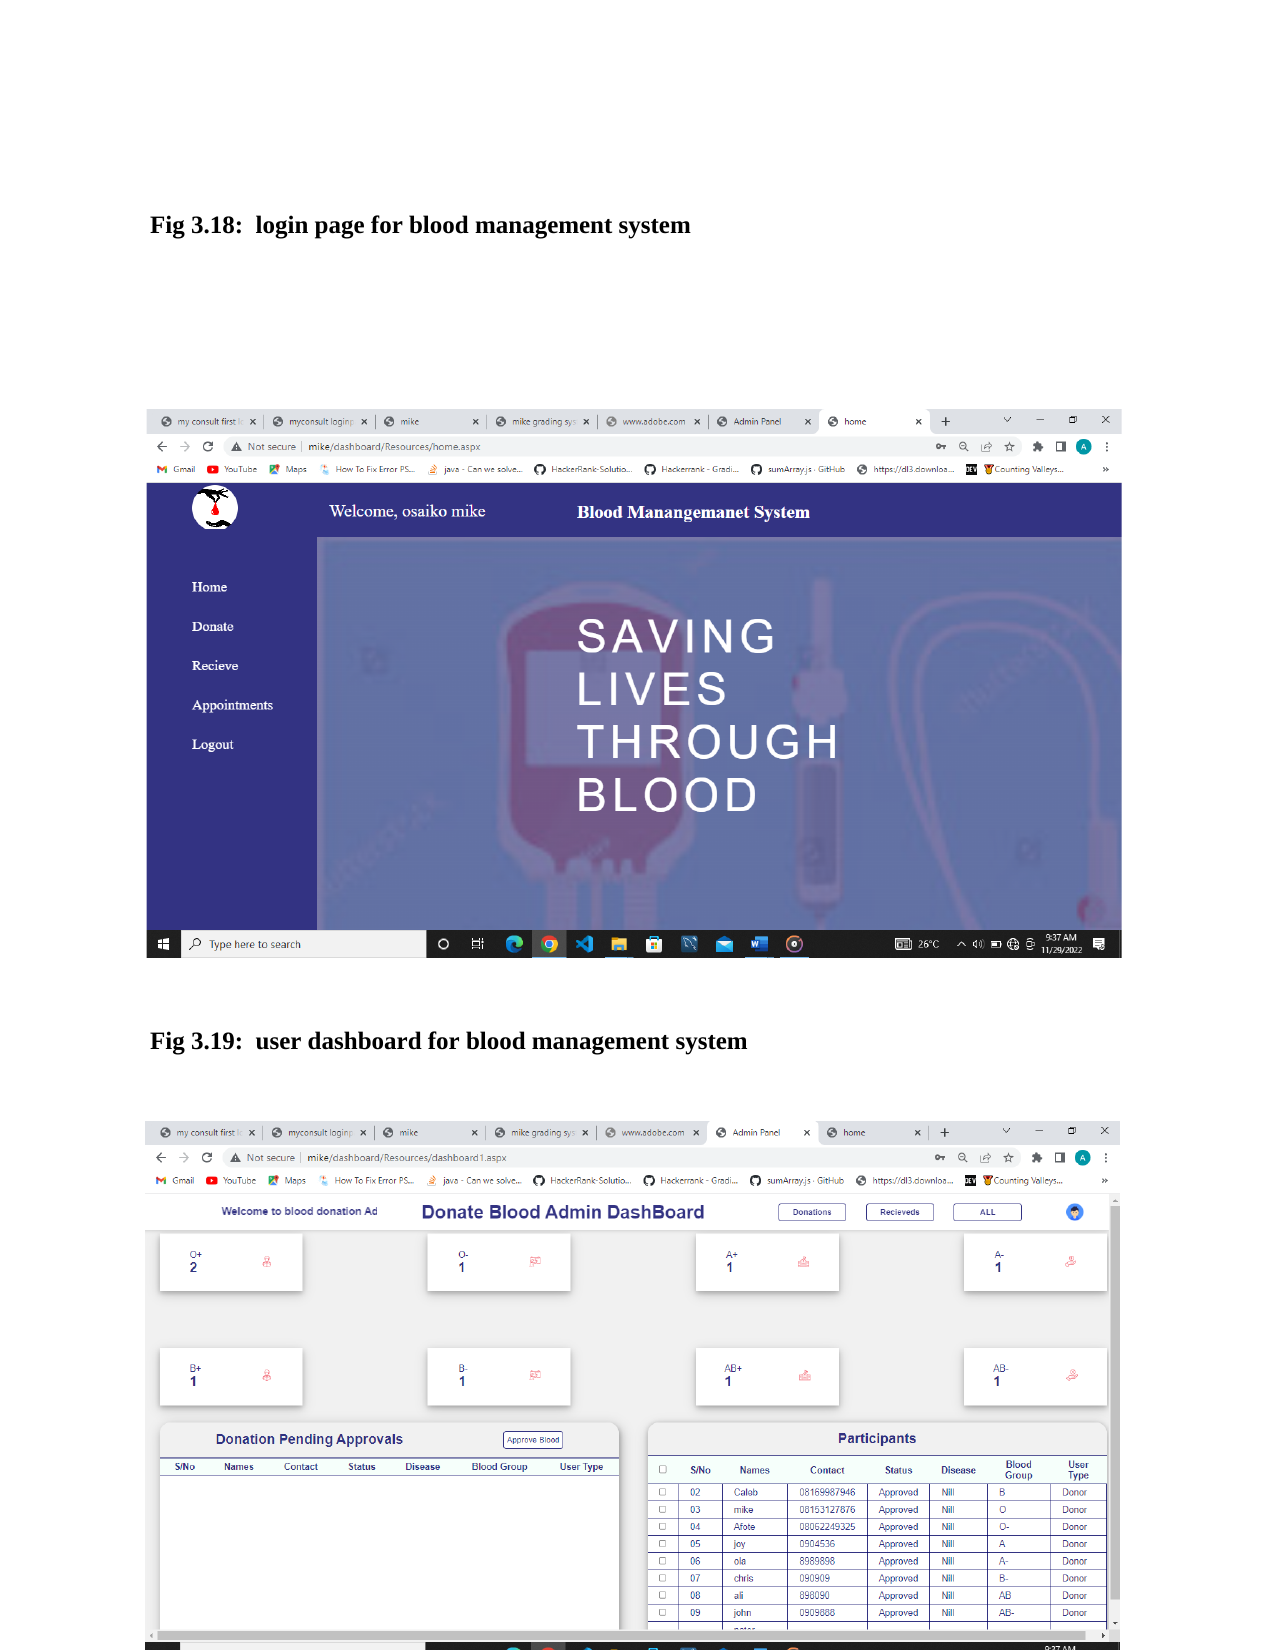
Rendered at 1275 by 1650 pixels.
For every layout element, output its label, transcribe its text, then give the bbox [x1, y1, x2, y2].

picture [146, 409, 1122, 958]
picture [145, 1121, 1120, 1650]
text Fig 3.18: login page for blood management system [150, 210, 1125, 238]
